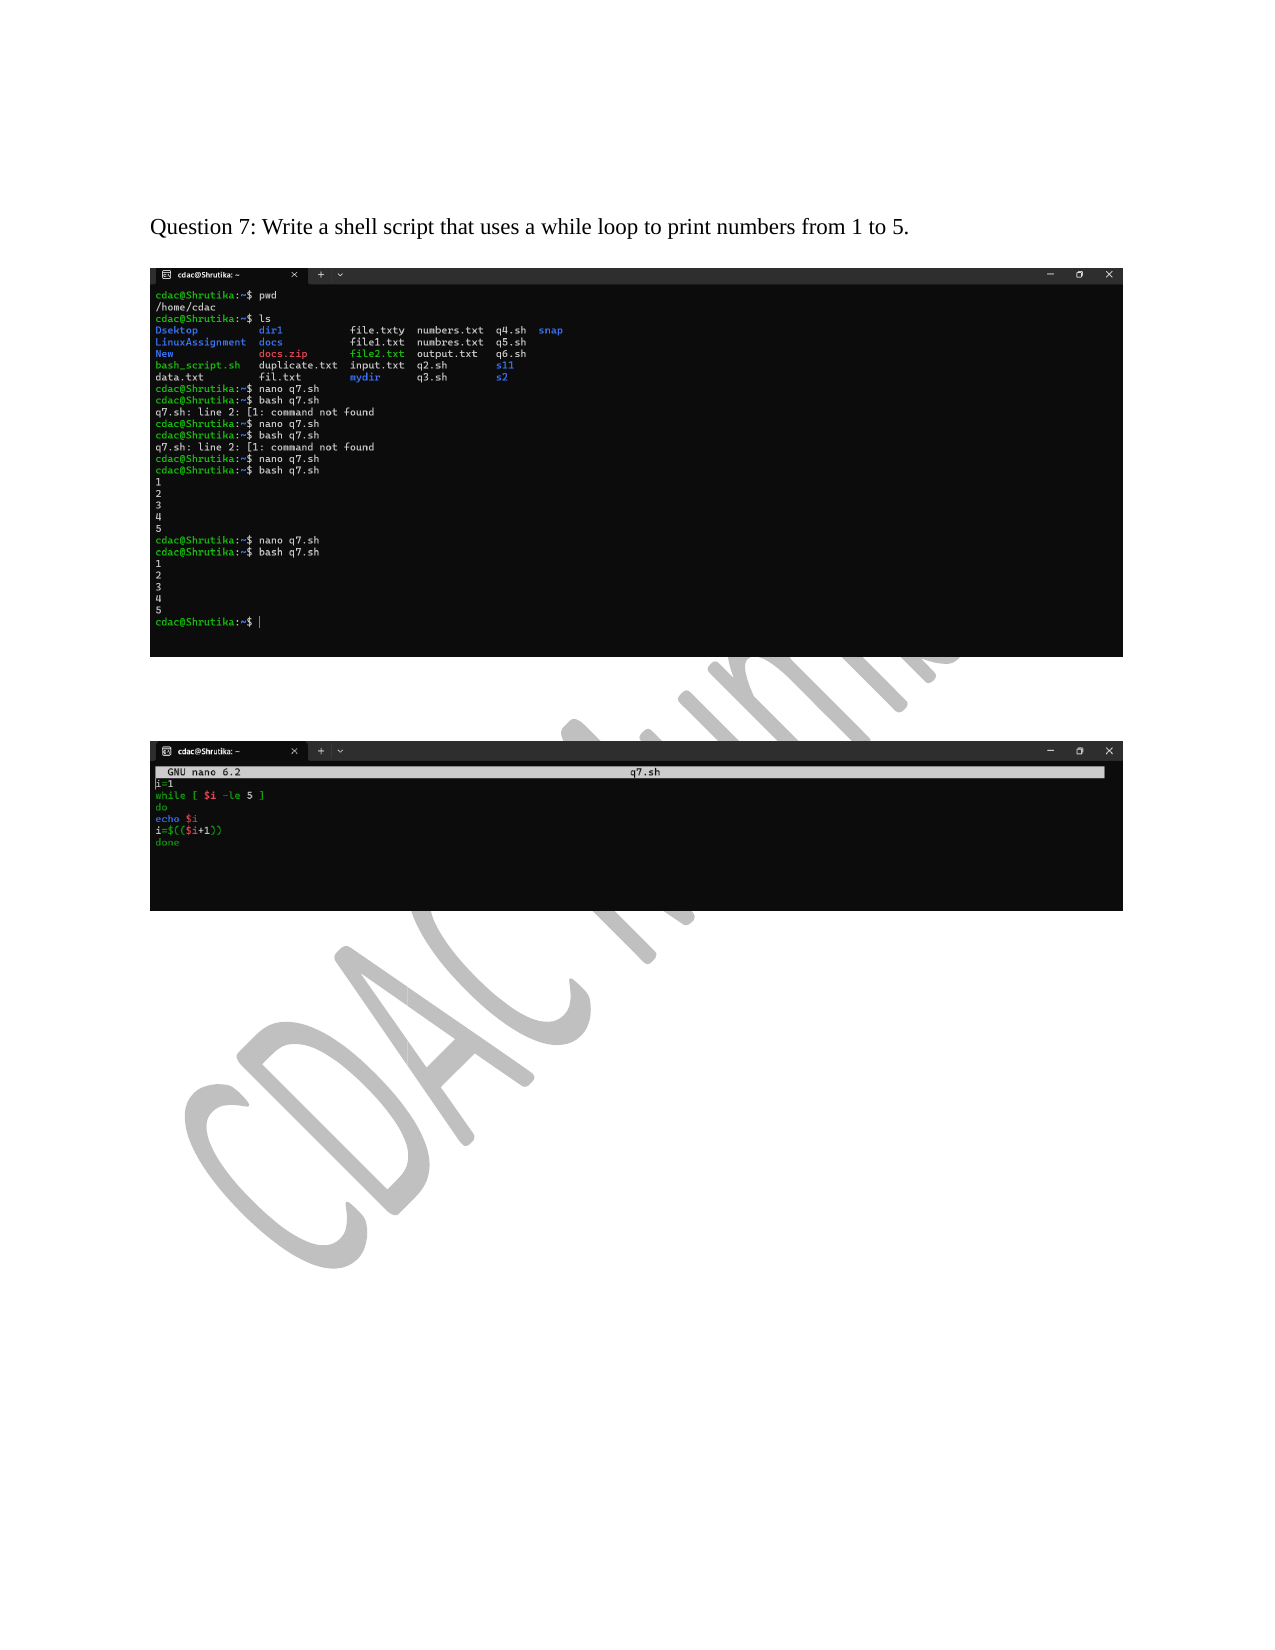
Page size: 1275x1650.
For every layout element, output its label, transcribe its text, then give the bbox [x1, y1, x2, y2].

text Question 7: Write a shell script that uses a while loop to print numbers from 1 to 5. [150, 213, 1123, 239]
picture [150, 741, 1123, 911]
picture [150, 268, 1123, 657]
